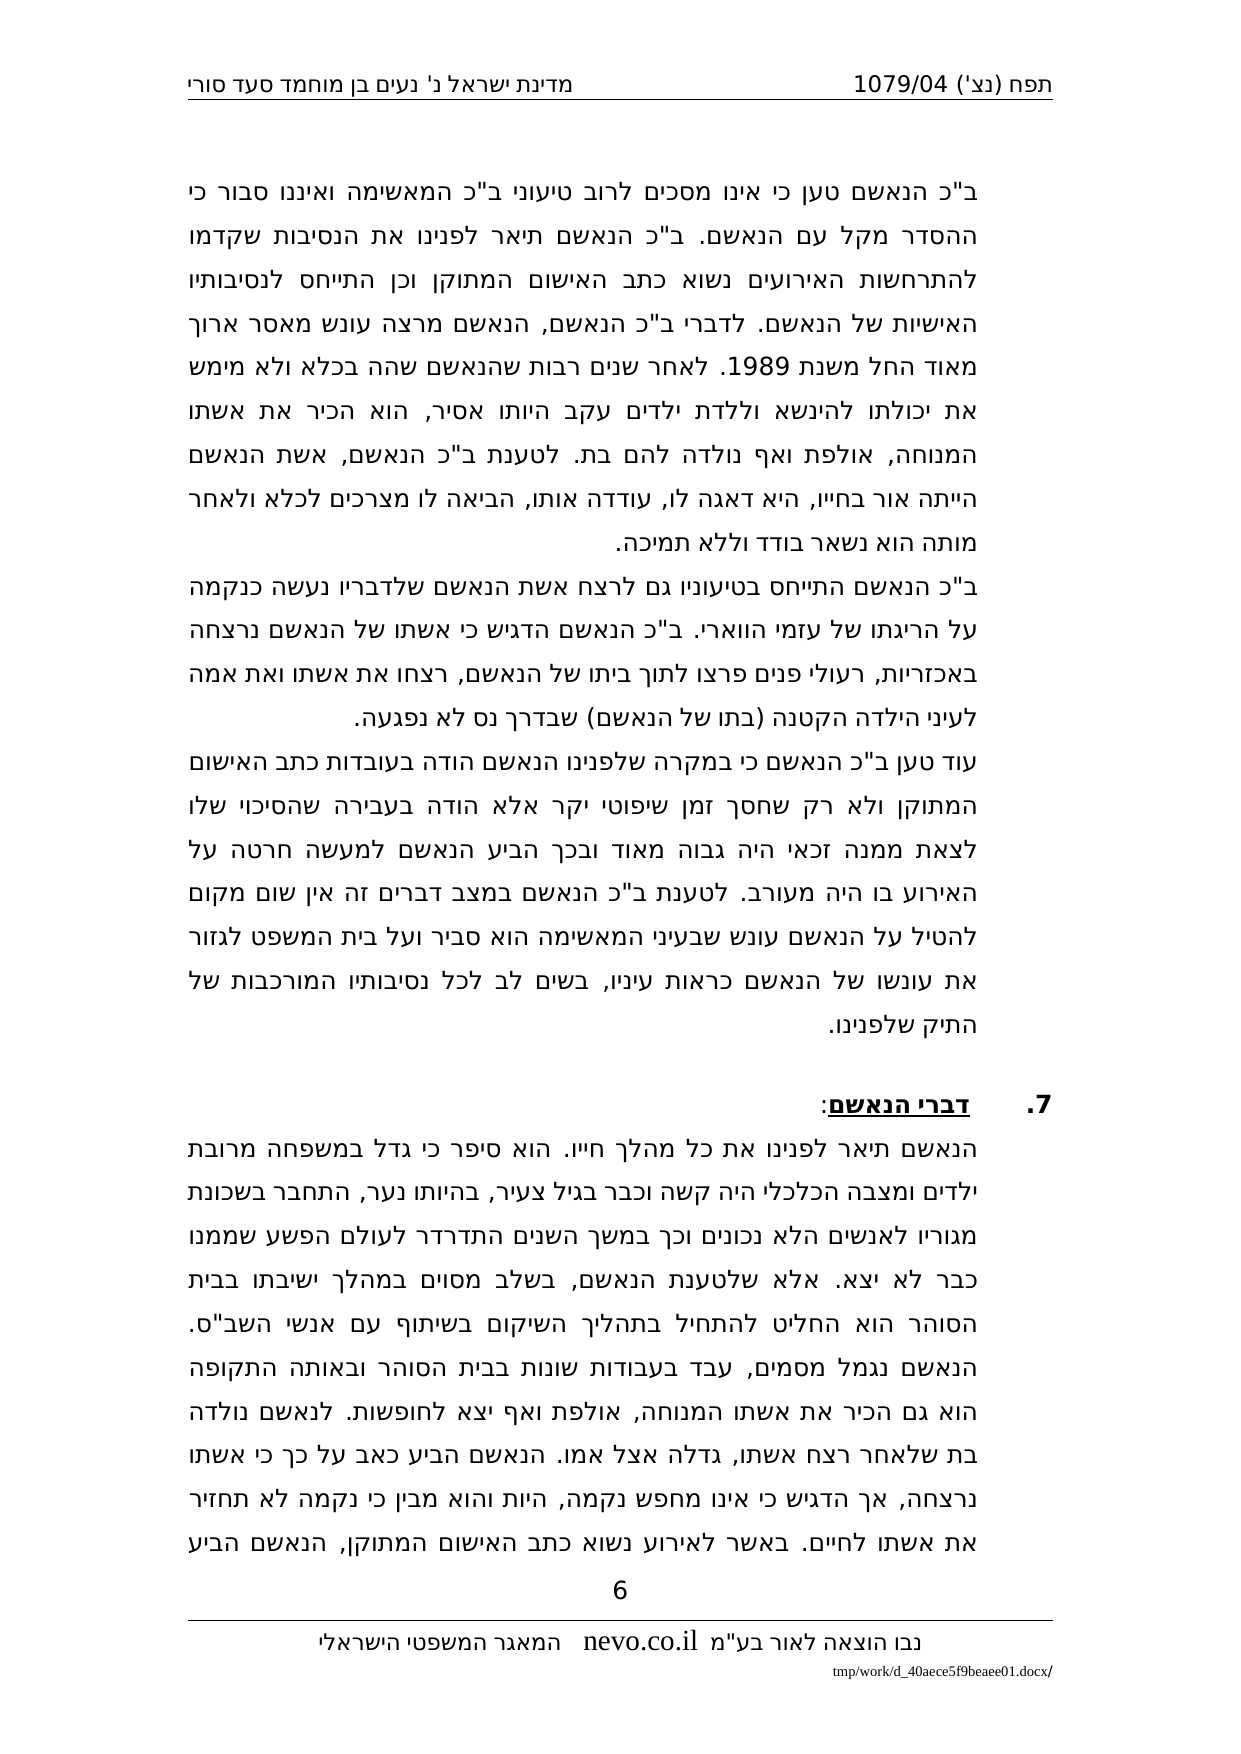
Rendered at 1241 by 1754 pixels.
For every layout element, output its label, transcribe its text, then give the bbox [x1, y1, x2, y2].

text ב"כ הנאשם טען כי אינו מסכים לרוב טיעוני ב"כ המאשימה ואיננו סבור כי ההסדר מקל עם הנאשם. ב"כ הנאשם תיאר לפנינו את הנסיבות שקדמו להתרחשות האירועים נשוא כתב האישום המתוקן וכן התייחס לנסיבותיו האישיות של הנאשם. לדברי ב"כ הנאשם, הנאשם מרצה עונש מאסר ארוך מאוד החל משנת 1989. לאחר שנים רבות שהנאשם שהה בכלא ולא מימש את יכולתו להינשא וללדת ילדים עקב היותו אסיר, הוא הכיר את אשתו המנוחה, אולפת ואף נולדה להם בת. לטענת ב"כ הנאשם, אשת הנאשם הייתה אור בחייו, היא דאגה לו, עודדה אותו, הביאה לו מצרכים לכלא ולאחר מותה הוא נשאר בודד וללא תמיכה. [187, 177, 978, 557]
text 7. דברי הנאשם: [187, 1090, 1053, 1119]
text ב"כ הנאשם התייחס בטיעוניו גם לרצח אשת הנאשם שלדבריו נעשה כנקמה על הריגתו של עזמי הווארי. ב"כ הנאשם הדגיש כי אשתו של הנאשם נרצחה באכזריות, רעולי פנים פרצו לתוך ביתו של הנאשם, רצחו את אשתו ואת אמה לעיני הילדה הקטנה (בתו של הנאשם) שבדרך נס לא נפגעה. [187, 572, 978, 732]
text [187, 1134, 978, 1558]
text עוד טען ב"כ הנאשם כי במקרה שלפנינו הנאשם הודה בעובדות כתב האישום המתוקן ולא רק שחסך זמן שיפוטי יקר אלא הודה בעבירה שהסיכוי שלו לצאת ממנה זכאי היה גבוה מאוד ובכך הביע הנאשם למעשה חרטה על האירוע בו היה מעורב. לטענת ב"כ הנאשם במצב דברים זה אין שום מקום להטיל על הנאשם עונש שבעיני המאשימה הוא סביר ועל בית המשפט לגזור את עונשו של הנאשם כראות עיניו, בשים לב לכל נסיבותיו המורכבות של התיק שלפנינו. [187, 747, 978, 1039]
